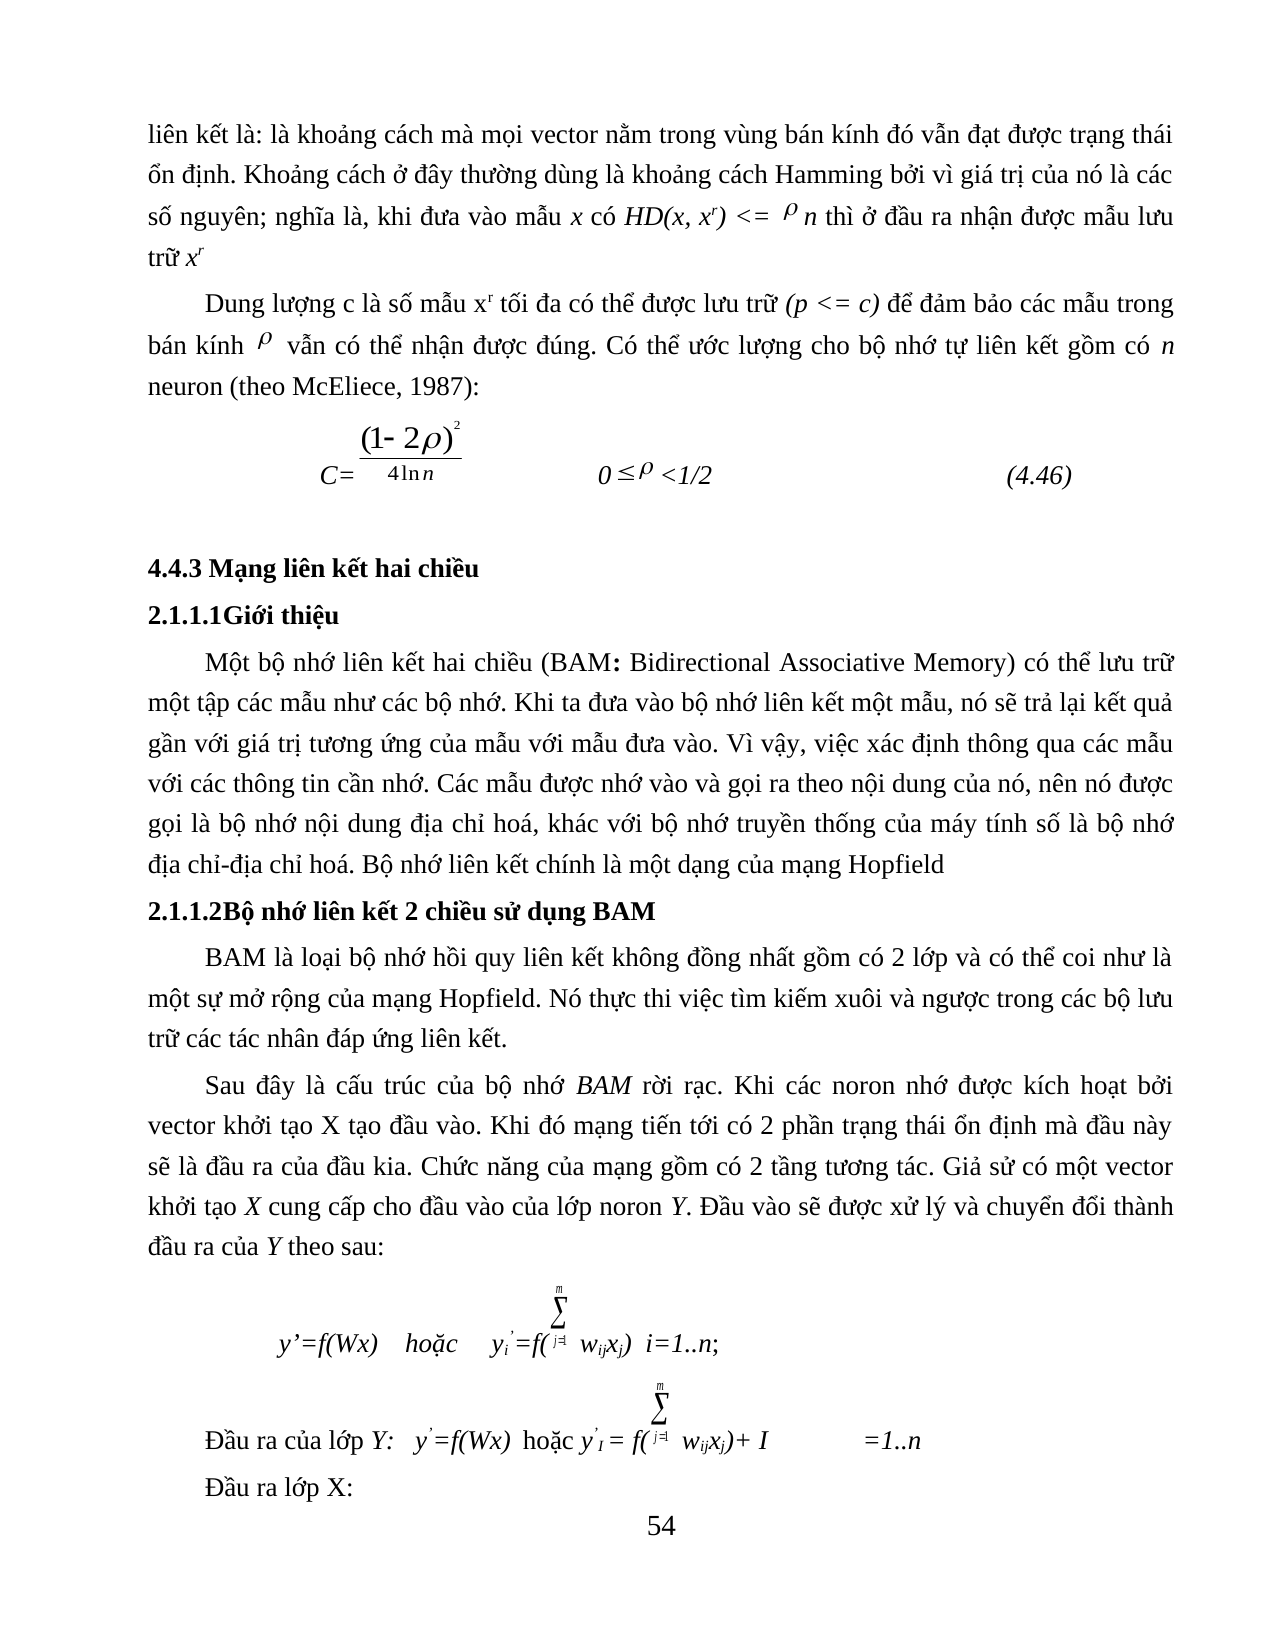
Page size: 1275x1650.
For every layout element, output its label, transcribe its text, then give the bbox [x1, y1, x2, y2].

subtitle Bộ nhớ liên kết 2 chiều sử dụng BAM [148, 894, 1174, 926]
subtitle Giới thiệu [148, 599, 1174, 630]
text BAM là loại bộ nhớ hồi quy liên kết không đồng nhất gồm có 2 lớp và có thể coi như là một sự mở rộng của mạng Hopfield. Nó thực thi việc tìm kiếm xuôi và ngược trong các bộ lưu trữ các tác nhân đáp ứng liên kết. [148, 941, 1174, 1053]
subtitle 4.4.3 Mạng liên kết hai chiều [148, 552, 1174, 584]
text Dung lượng c là số mẫu xr tối đa có thể được lưu trữ (p <= c) để đảm bảo các mẫu trong bán kính vẫn có thể nhận được đúng. Có thể ước lượng cho bộ nhớ tự liên kết gồm có n neuron (theo McEliece, 1987): [148, 287, 1174, 401]
text y’=f(Wx) hoặc yi’=f(wijxj) i=1..n; [148, 1277, 1174, 1358]
text Đầu ra của lớp Y: y’=f(Wx) hoặc y’I = f(wijxj)+ I =1..n [148, 1374, 1174, 1455]
text Một bộ nhớ liên kết hai chiều (BAM: Bidirectional Associative Memory) có thể lưu trữ một tập các mẫu như các bộ nhớ. Khi ta đưa vào bộ nhớ liên kết một mẫu, nó sẽ trả lại kết quả gần với giá trị tương ứng của mẫu với mẫu đưa vào. Vì vậy, việc xác định thông qua các mẫu với các thông tin cần nhớ. Các mẫu được nhớ vào và gọi ra theo nội dung của nó, nên nó được gọi là bộ nhớ nội dung địa chỉ hoá, khác với bộ nhớ truyền thống của máy tính số là bộ nhớ địa chỉ-địa chỉ hoá. Bộ nhớ liên kết chính là một dạng của mạng Hopfield [148, 646, 1174, 879]
text C= 0<1/2 (4.46) [148, 416, 1174, 490]
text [148, 118, 1174, 272]
text Sau đây là cấu trúc của bộ nhớ BAM rời rạc. Khi các noron nhớ được kích hoạt bởi vector khởi tạo X tạo đầu vào. Khi đó mạng tiến tới có 2 phần trạng thái ổn định mà đầu này sẽ là đầu ra của đầu kia. Chức năng của mạng gồm có 2 tầng tương tác. Giả sử có một vector khởi tạo X cung cấp cho đầu vào của lớp noron Y. Đầu vào sẽ được xử lý và chuyển đổi thành đầu ra của Y theo sau: [148, 1069, 1174, 1262]
text Đầu ra lớp X: [148, 1471, 1174, 1502]
